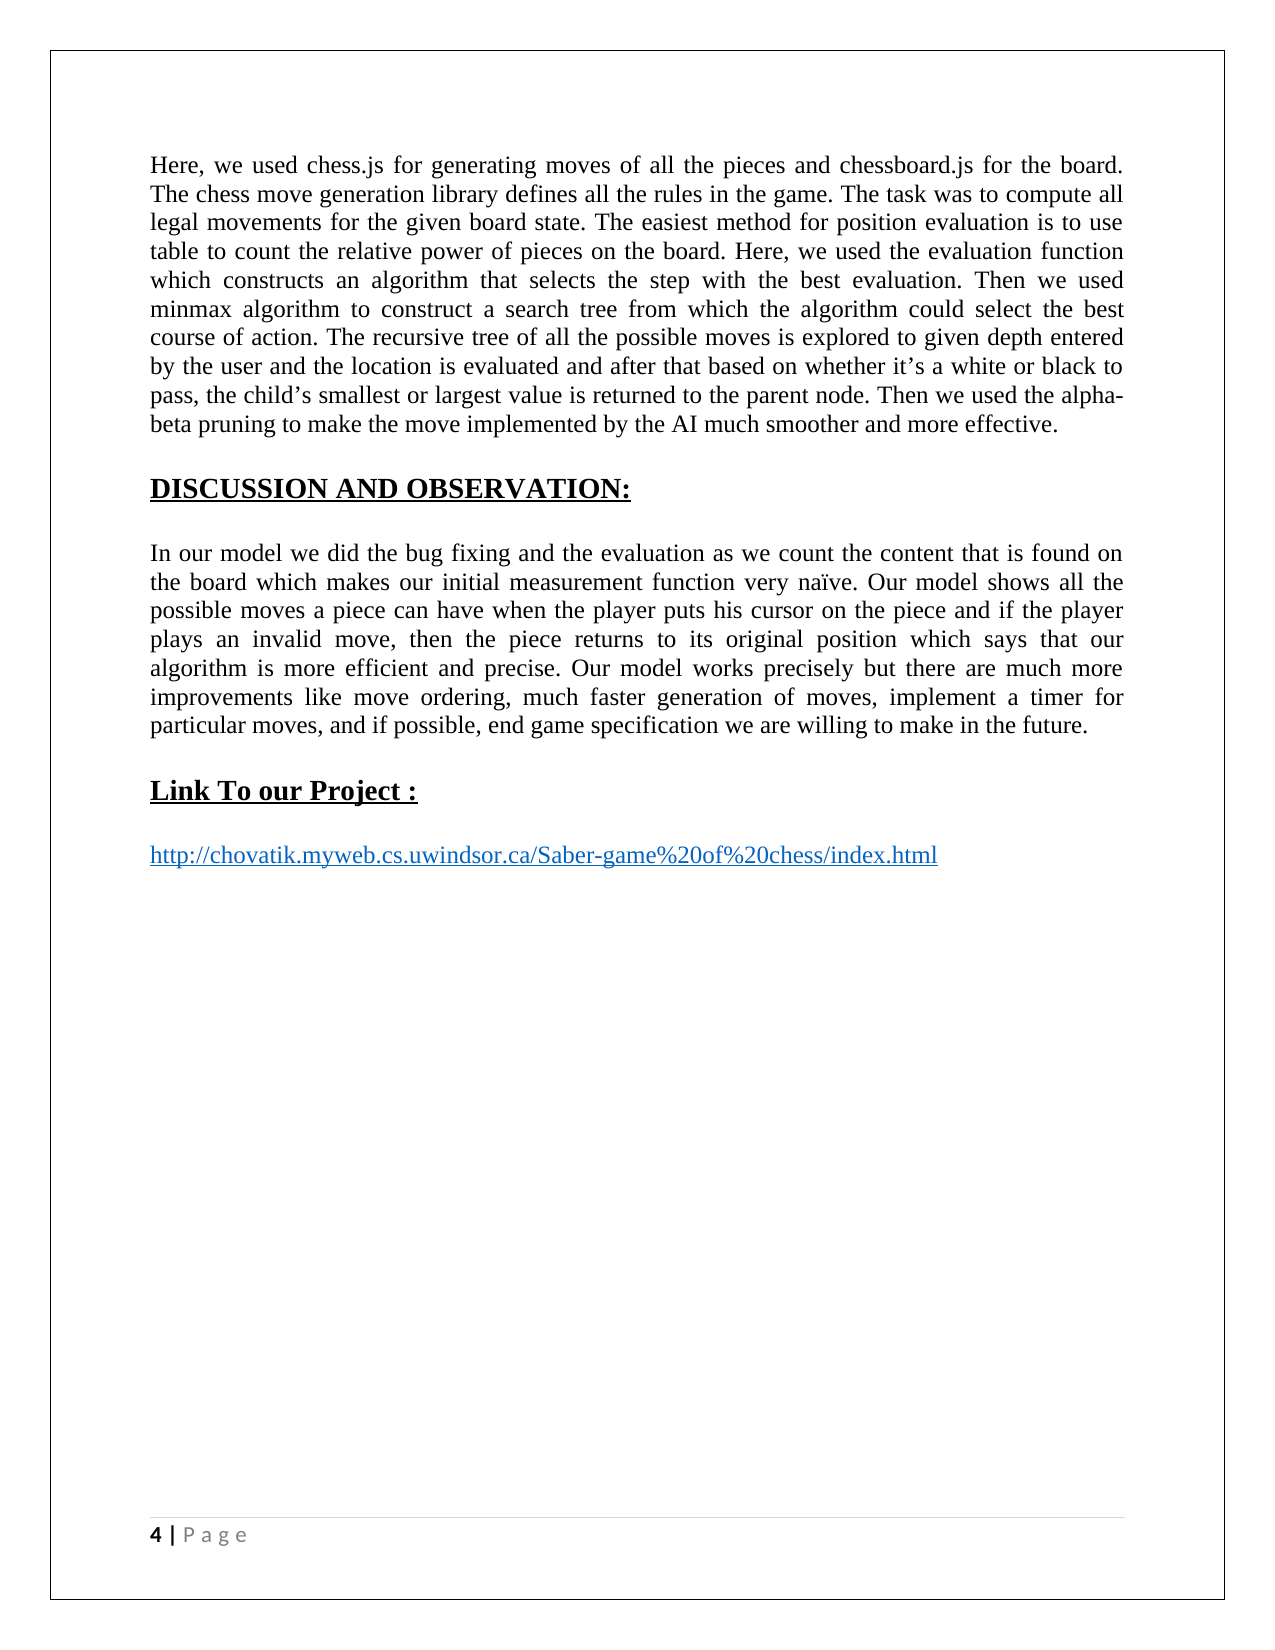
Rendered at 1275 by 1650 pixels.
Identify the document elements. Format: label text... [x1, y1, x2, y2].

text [150, 150, 1125, 437]
text http://chovatik.myweb.cs.uwindsor.ca/Saber-game%20of%20chess/index.html [150, 840, 1125, 869]
text In our model we did the bug fixing and the evaluation as we count the content that is found on the board which makes our initial measurement function very naïve. Our model shows all the possible moves a piece can have when the player puts his cursor on the piece and if the player plays an invalid move, then the piece returns to its original position which says that our algorithm is more efficient and precise. Our model works precisely but there are much more improvements like move ordering, much faster generation of moves, implement a timer for particular moves, and if possible, end game specification we are willing to make in the future. [150, 538, 1125, 739]
text DISCUSSION AND OBSERVATION: [150, 471, 1125, 504]
text Link To our Project : [150, 773, 1125, 806]
